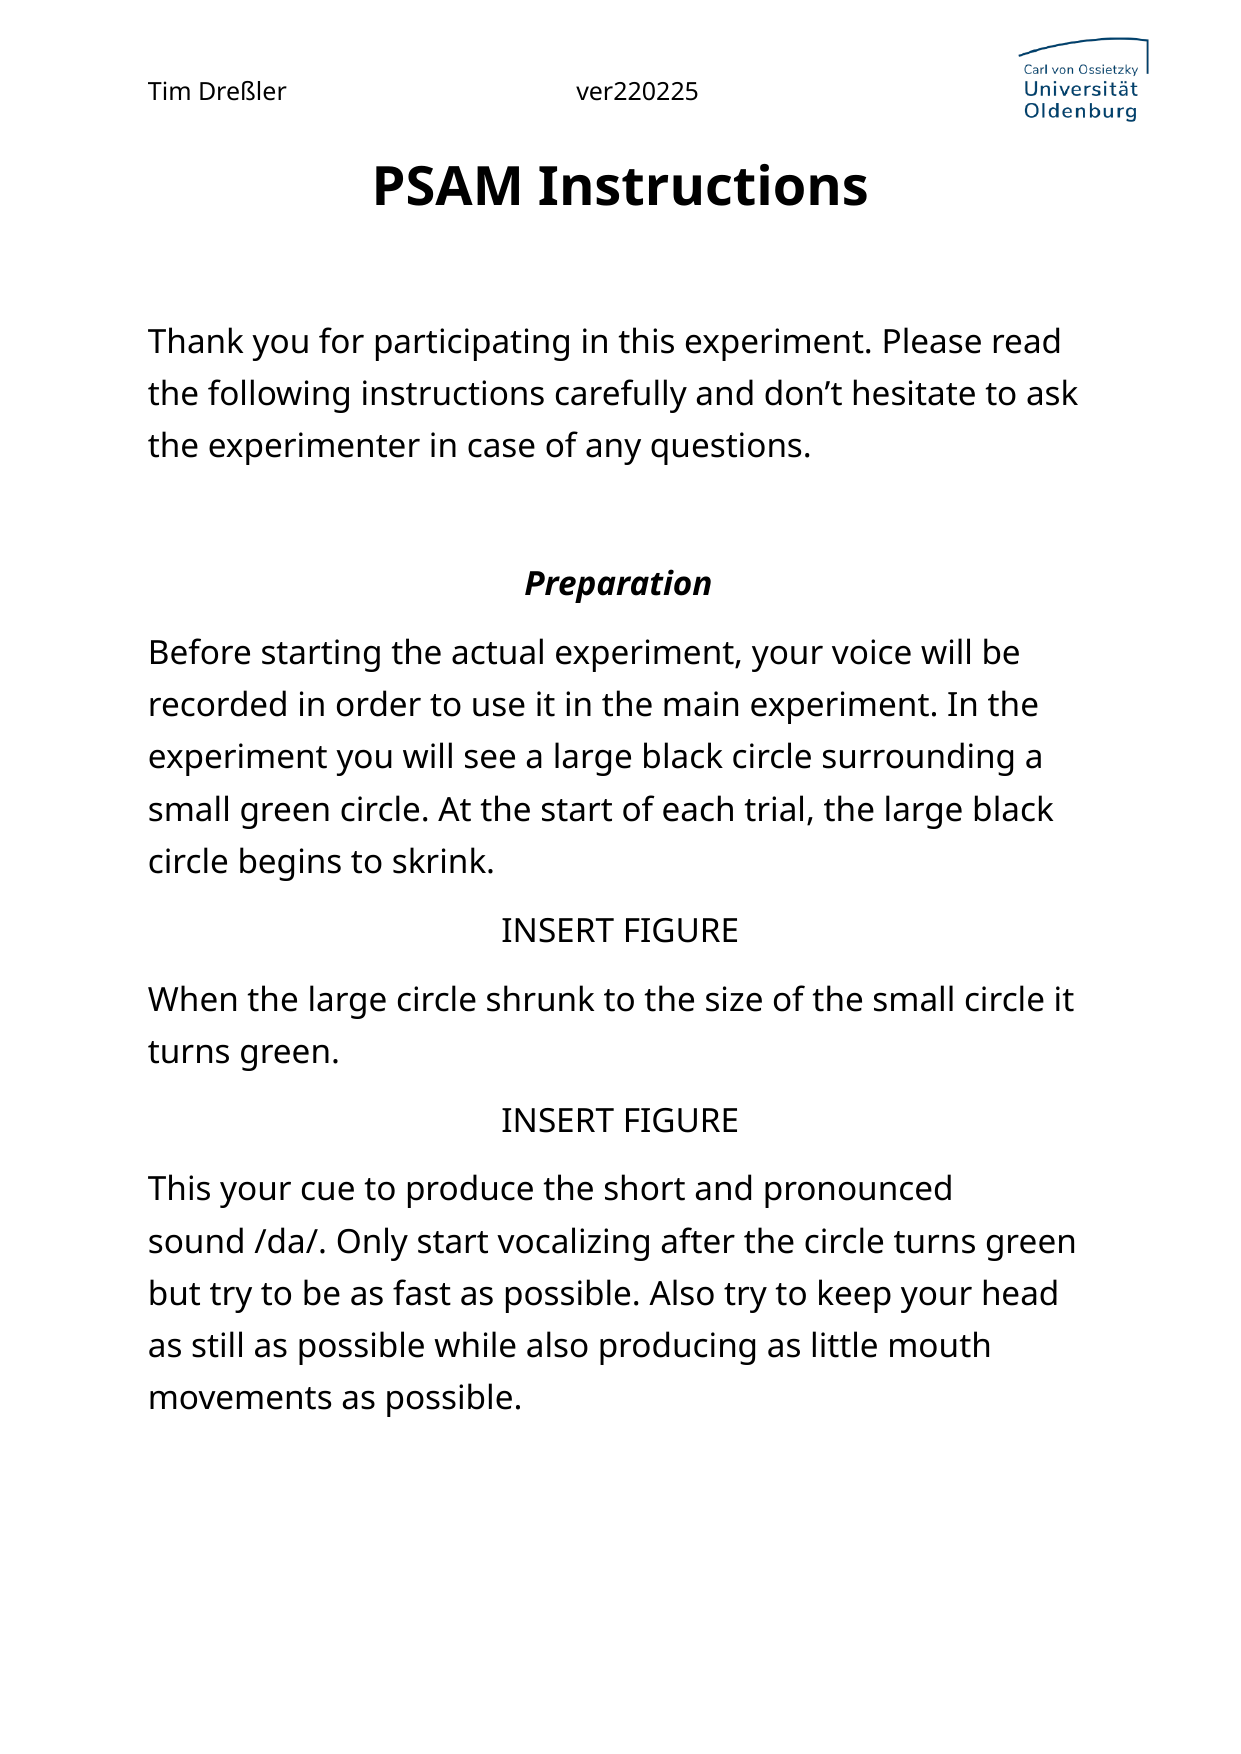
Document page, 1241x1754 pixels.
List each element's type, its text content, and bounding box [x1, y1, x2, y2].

text PSAM Instructions [148, 148, 1093, 221]
text INSERT FIGURE [148, 906, 1093, 952]
text Before starting the actual experiment, your voice will be recorded in order to use it in the main experiment. In the experiment you will see a large black circle surrounding a small green circle. At the start of each trial, the large black circle begins to skrink. [148, 629, 1093, 883]
picture [1014, 11, 1151, 147]
text This your cue to produce the short and pronounced sound /da/. Only start vocalizing after the circle turns green but try to be as fast as possible. Also try to keep your head as still as possible while also producing as little mouth movements as possible. [148, 1165, 1093, 1419]
text Preparation [148, 560, 1093, 605]
text INSERT FIGURE [148, 1096, 1093, 1142]
text Thank you for participating in this experiment. Please read the following instructions carefully and don’t hesitate to ask the experimenter in case of any questions. [148, 318, 1093, 468]
text When the large circle shrunk to the size of the small circle it turns green. [148, 975, 1093, 1073]
